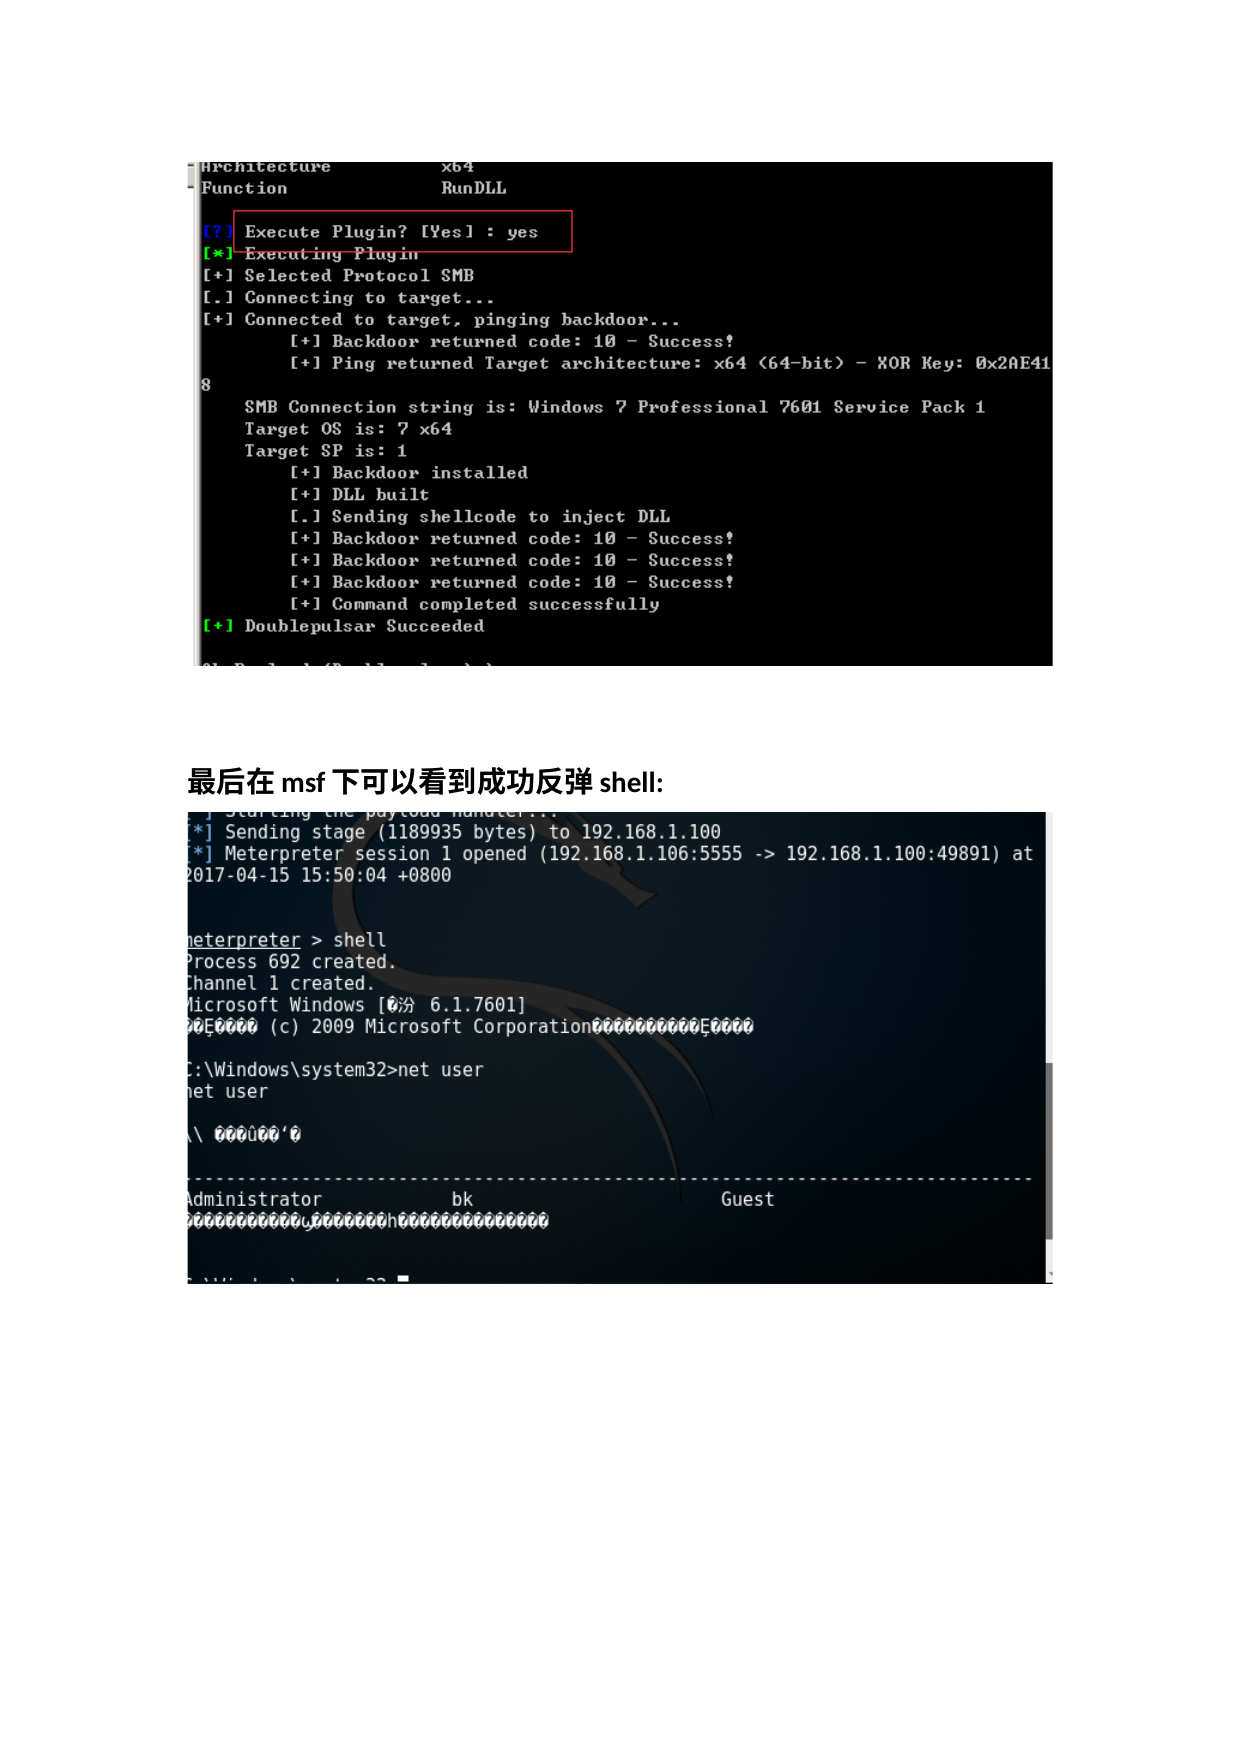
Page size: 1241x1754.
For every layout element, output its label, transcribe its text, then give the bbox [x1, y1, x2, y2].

text 最后在msf下可以看到成功反弹shell: [187, 747, 1053, 812]
picture [187, 812, 1053, 1284]
picture [187, 162, 1053, 666]
